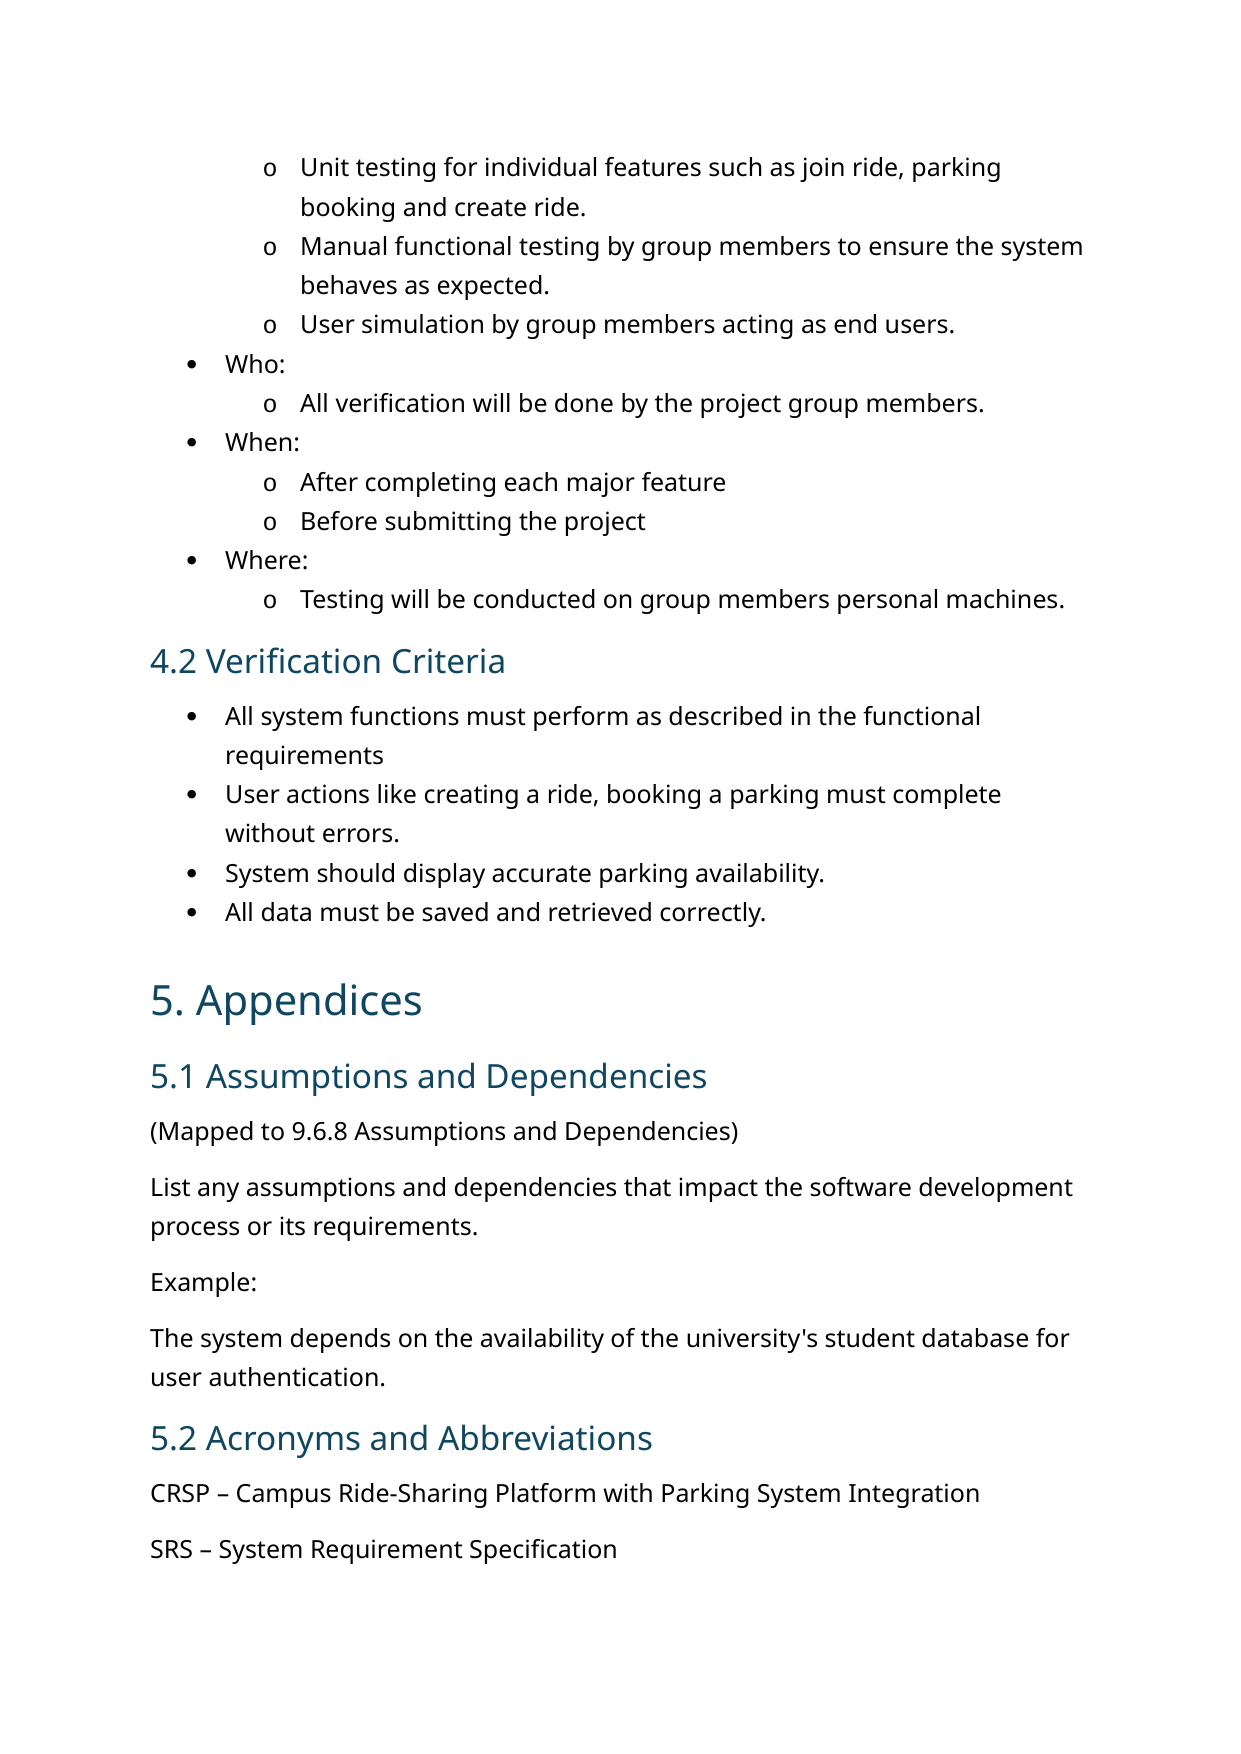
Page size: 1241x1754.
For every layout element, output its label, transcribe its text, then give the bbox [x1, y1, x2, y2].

list Who: [187, 346, 1090, 381]
subtitle 5.1 Assumptions and Dependencies [150, 1053, 1090, 1098]
text CRSP – Campus Ride-Sharing Platform with Parking System Integration [150, 1476, 1090, 1510]
list After completing each major feature [262, 464, 1090, 498]
list User simulation by group members acting as end users. [262, 307, 1090, 341]
list System should display accurate parking availability. [187, 855, 1090, 889]
text Example: [150, 1264, 1090, 1298]
subtitle 5.2 Acronyms and Abbreviations [150, 1415, 1090, 1461]
subtitle 5. Appendices [150, 971, 1090, 1028]
list User actions like creating a ride, booking a parking must complete without errors. [187, 777, 1090, 850]
list Where: [187, 543, 1090, 577]
list Before submitting the project [262, 503, 1090, 538]
list All system functions must perform as described in the functional requirements [187, 699, 1090, 772]
list Unit testing for individual features such as join ride, parking booking and create ride. [262, 150, 1090, 223]
text List any assumptions and dependencies that impact the software development process or its requirements. [150, 1169, 1090, 1243]
list When: [187, 425, 1090, 459]
list Manual functional testing by group members to ensure the system behaves as expected. [262, 228, 1090, 302]
subtitle 4.2 Verification Criteria [150, 638, 1090, 683]
list Testing will be conducted on group members personal machines. [262, 582, 1090, 616]
list All verification will be done by the project group members. [262, 386, 1090, 420]
text SRS – System Requirement Specification [150, 1532, 1090, 1566]
text (Mapped to 9.6.8 Assumptions and Dependencies) [150, 1113, 1090, 1148]
list All data must be saved and retrieved correctly. [187, 894, 1090, 928]
text The system depends on the availability of the university's student database for user authentication. [150, 1320, 1090, 1393]
